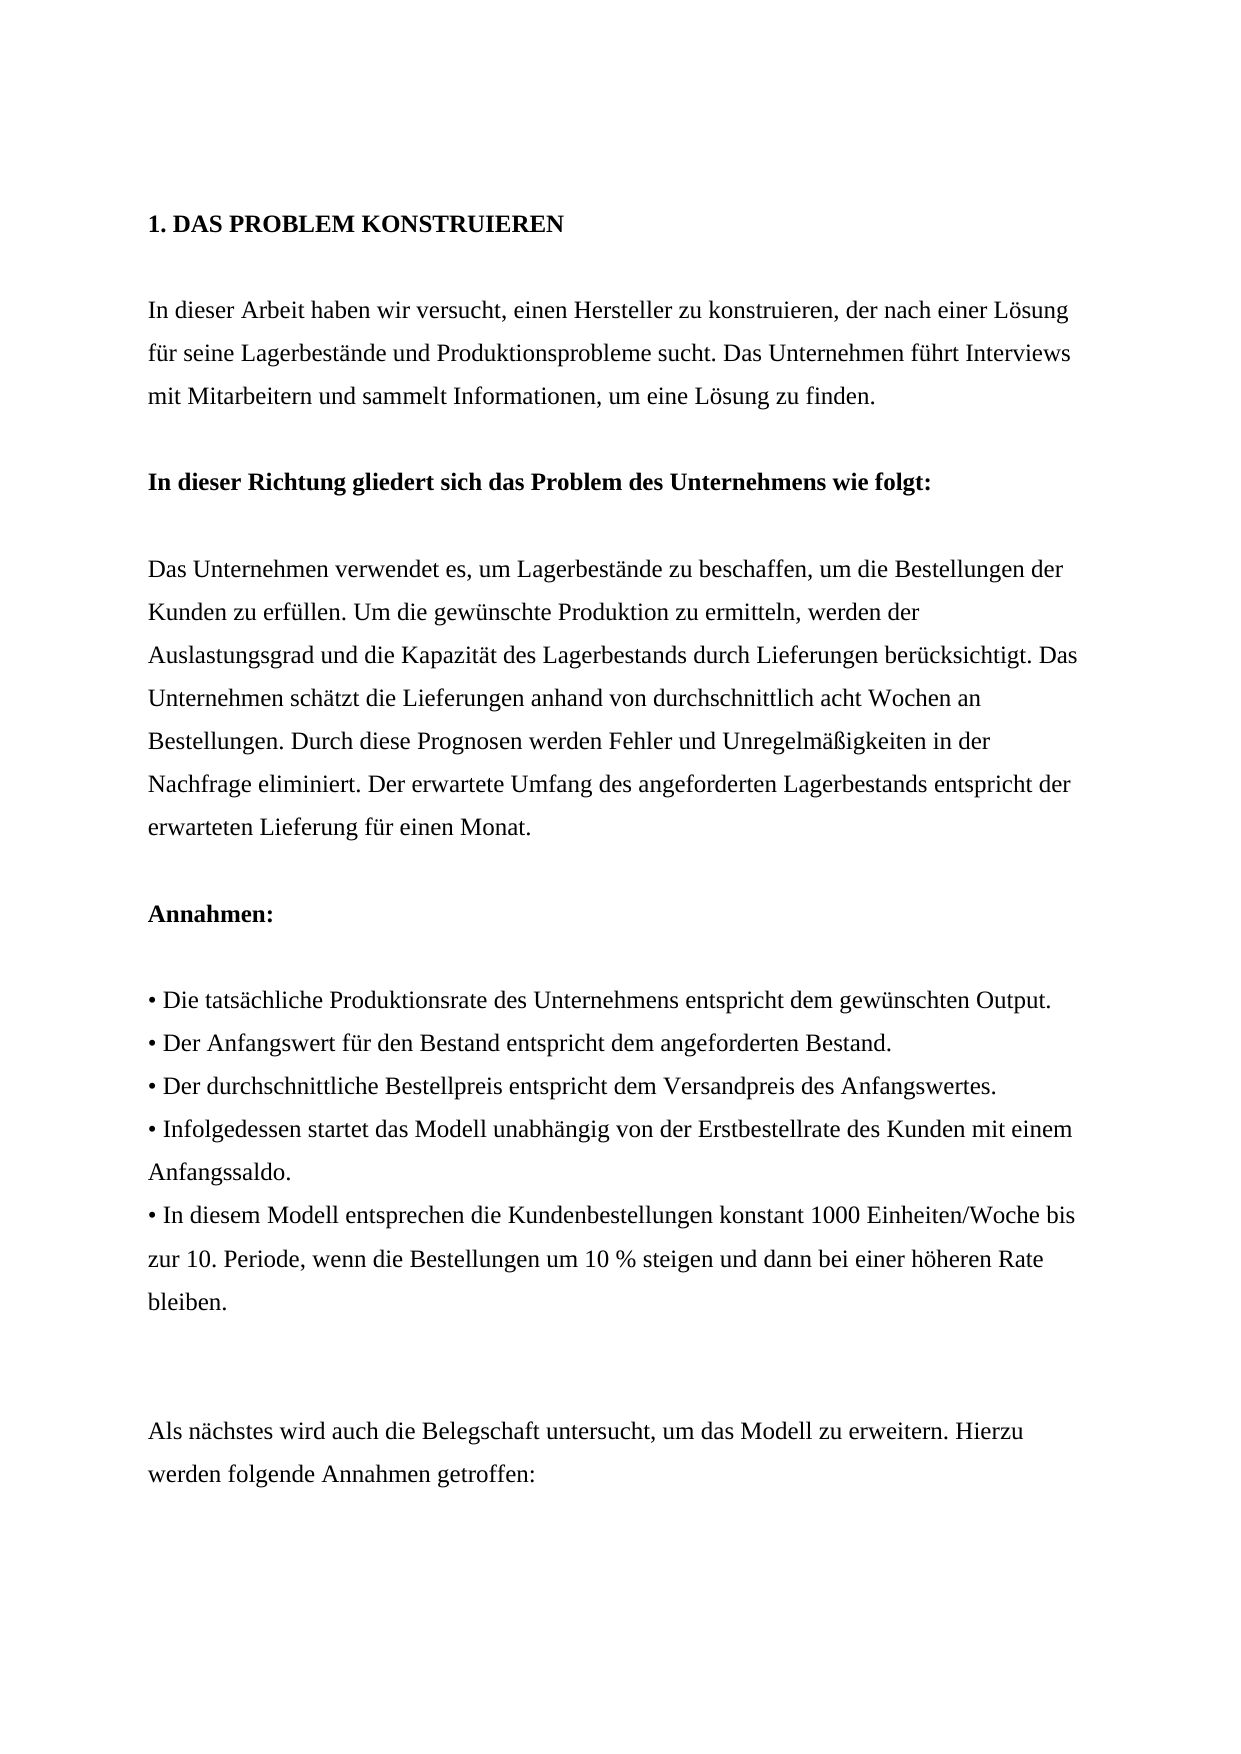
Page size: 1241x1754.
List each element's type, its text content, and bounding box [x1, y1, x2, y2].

subtitle 1. DAS PROBLEM KONSTRUIEREN [148, 209, 1092, 237]
text Das Unternehmen verwendet es, um Lagerbestände zu beschaffen, um die Bestellungen der Kunden zu erfüllen. Um die gewünschte Produktion zu ermitteln, werden der Auslastungsgrad und die Kapazität des Lagerbestands durch Lieferungen berücksichtigt. Das Unternehmen schätzt die Lieferungen anhand von durchschnittlich acht Wochen an Bestellungen. Durch diese Prognosen werden Fehler und Unregelmäßigkeiten in der Nachfrage eliminiert. Der erwartete Umfang des angeforderten Lagerbestands entspricht der erwarteten Lieferung für einen Monat. [148, 554, 1092, 841]
text • Der durchschnittliche Bestellpreis entspricht dem Versandpreis des Anfangswertes. [148, 1071, 1092, 1100]
text • Die tatsächliche Produktionsrate des Unternehmens entspricht dem gewünschten Output. [148, 985, 1092, 1014]
text Als nächstes wird auch die Belegschaft untersucht, um das Modell zu erweitern. Hierzu werden folgende Annahmen getroffen: [148, 1416, 1092, 1488]
text • Der Anfangswert für den Bestand entspricht dem angeforderten Bestand. [148, 1028, 1092, 1057]
text In dieser Arbeit haben wir versucht, einen Hersteller zu konstruieren, der nach einer Lösung für seine Lagerbestände und Produktionsprobleme sucht. Das Unternehmen führt Interviews mit Mitarbeitern und sammelt Informationen, um eine Lösung zu finden. [148, 295, 1092, 410]
text • In diesem Modell entsprechen die Kundenbestellungen konstant 1000 Einheiten/Woche bis zur 10. Periode, wenn die Bestellungen um 10 % steigen und dann bei einer höheren Rate bleiben. [148, 1201, 1092, 1316]
text Annahmen: [148, 899, 1092, 927]
text • Infolgedessen startet das Modell unabhängig von der Erstbestellrate des Kunden mit einem Anfangssaldo. [148, 1114, 1092, 1186]
text In dieser Richtung gliedert sich das Problem des Unternehmens wie folgt: [148, 467, 1092, 496]
